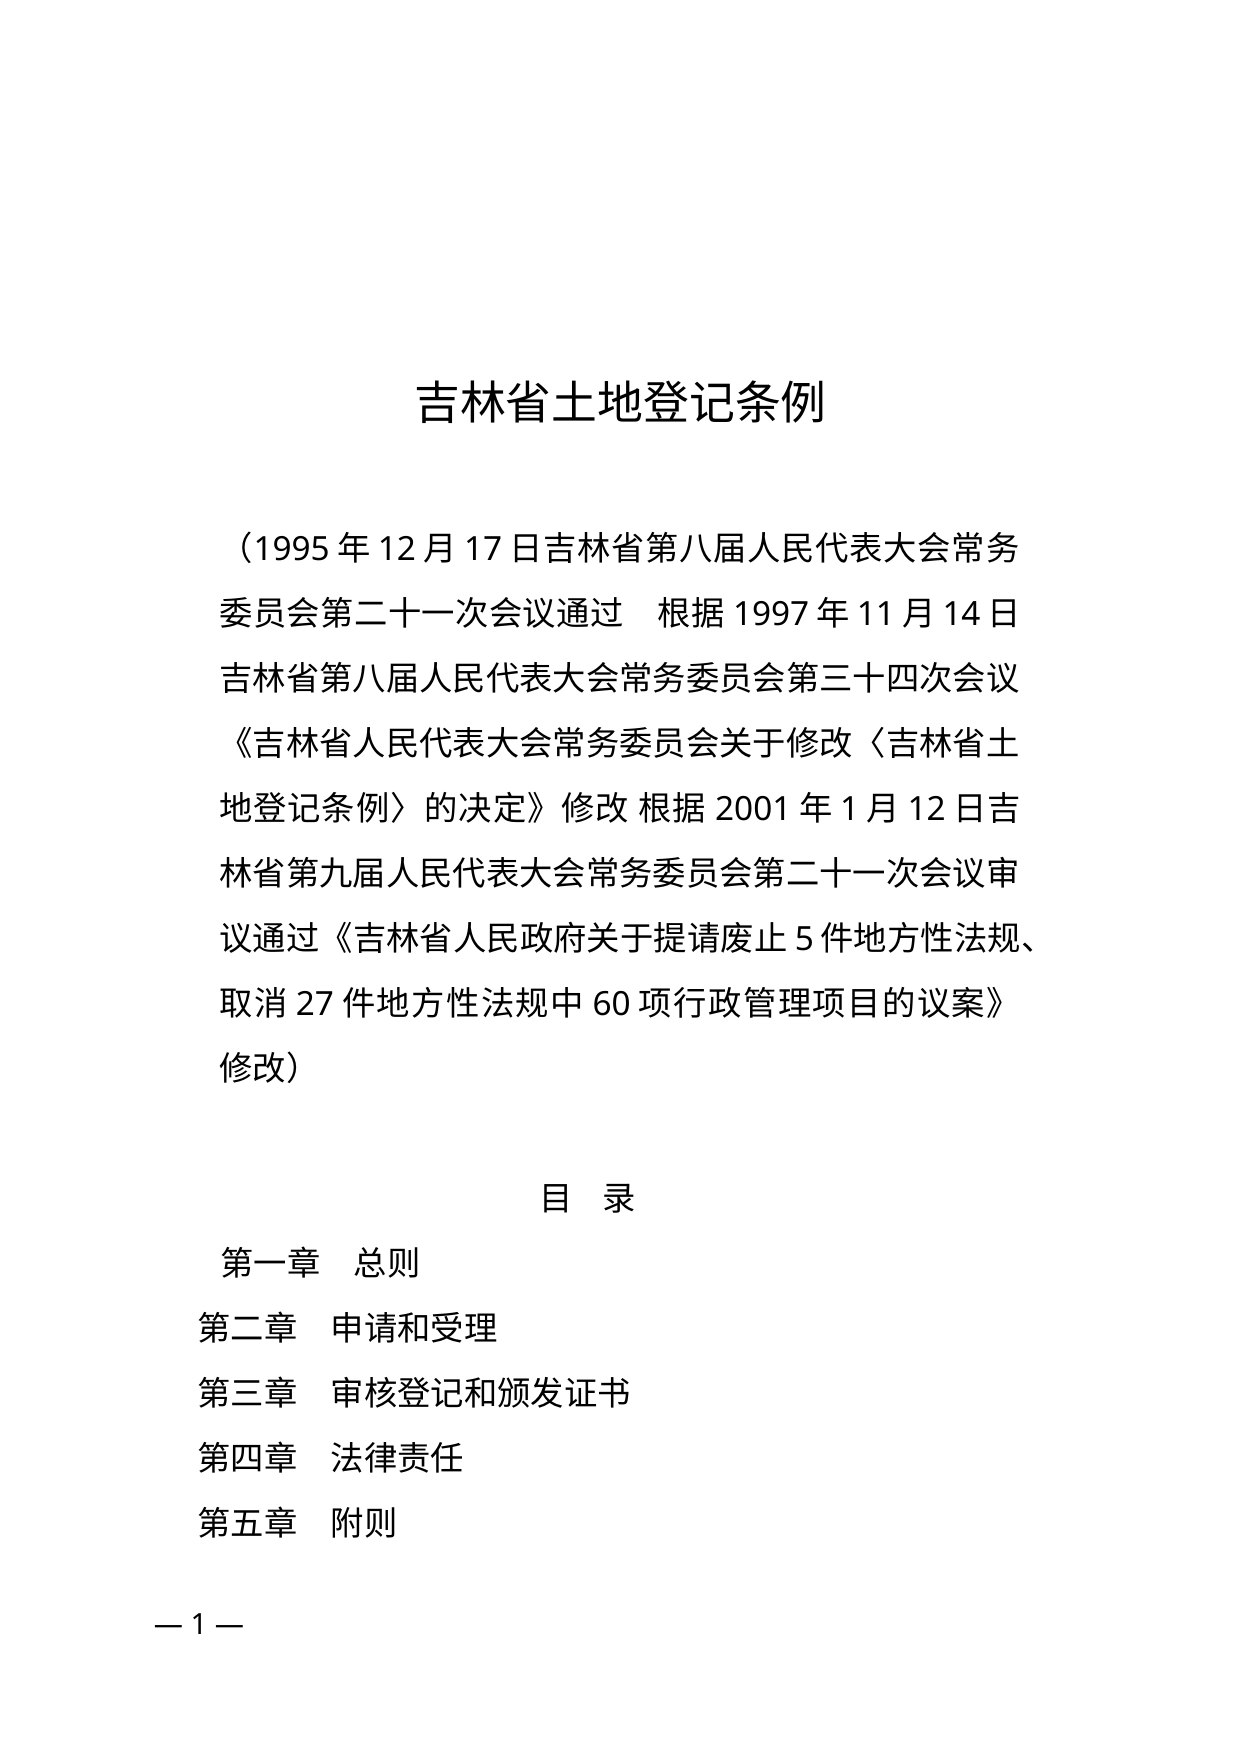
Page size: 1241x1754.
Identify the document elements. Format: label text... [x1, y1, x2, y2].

text 第五章 附则 [153, 1488, 1087, 1553]
text 第一章 总则 [153, 1228, 1087, 1293]
text 第三章 审核登记和颁发证书 [153, 1358, 1087, 1423]
text 吉林省土地登记条例 [153, 351, 1087, 448]
text 第二章 申请和受理 [153, 1293, 1087, 1358]
text 目 录 [153, 1163, 1021, 1228]
text 第四章 法律责任 [153, 1423, 1087, 1488]
text （1995年12月17日吉林省第八届人民代表大会常务委员会第二十一次会议通过 根据1997年11月14日吉林省第八届人民代表大会常务委员会第三十四次会议《吉林省人民代表大会常务委员会关于修改〈吉林省土地登记条例〉的决定》修改 根据2001年1月12日吉林省第九届人民代表大会常务委员会第二十一次会议审议通过《吉林省人民政府关于提请废止5件地方性法规、取消27件地方性法规中60项行政管理项目的议案》修改） [219, 513, 1021, 1098]
